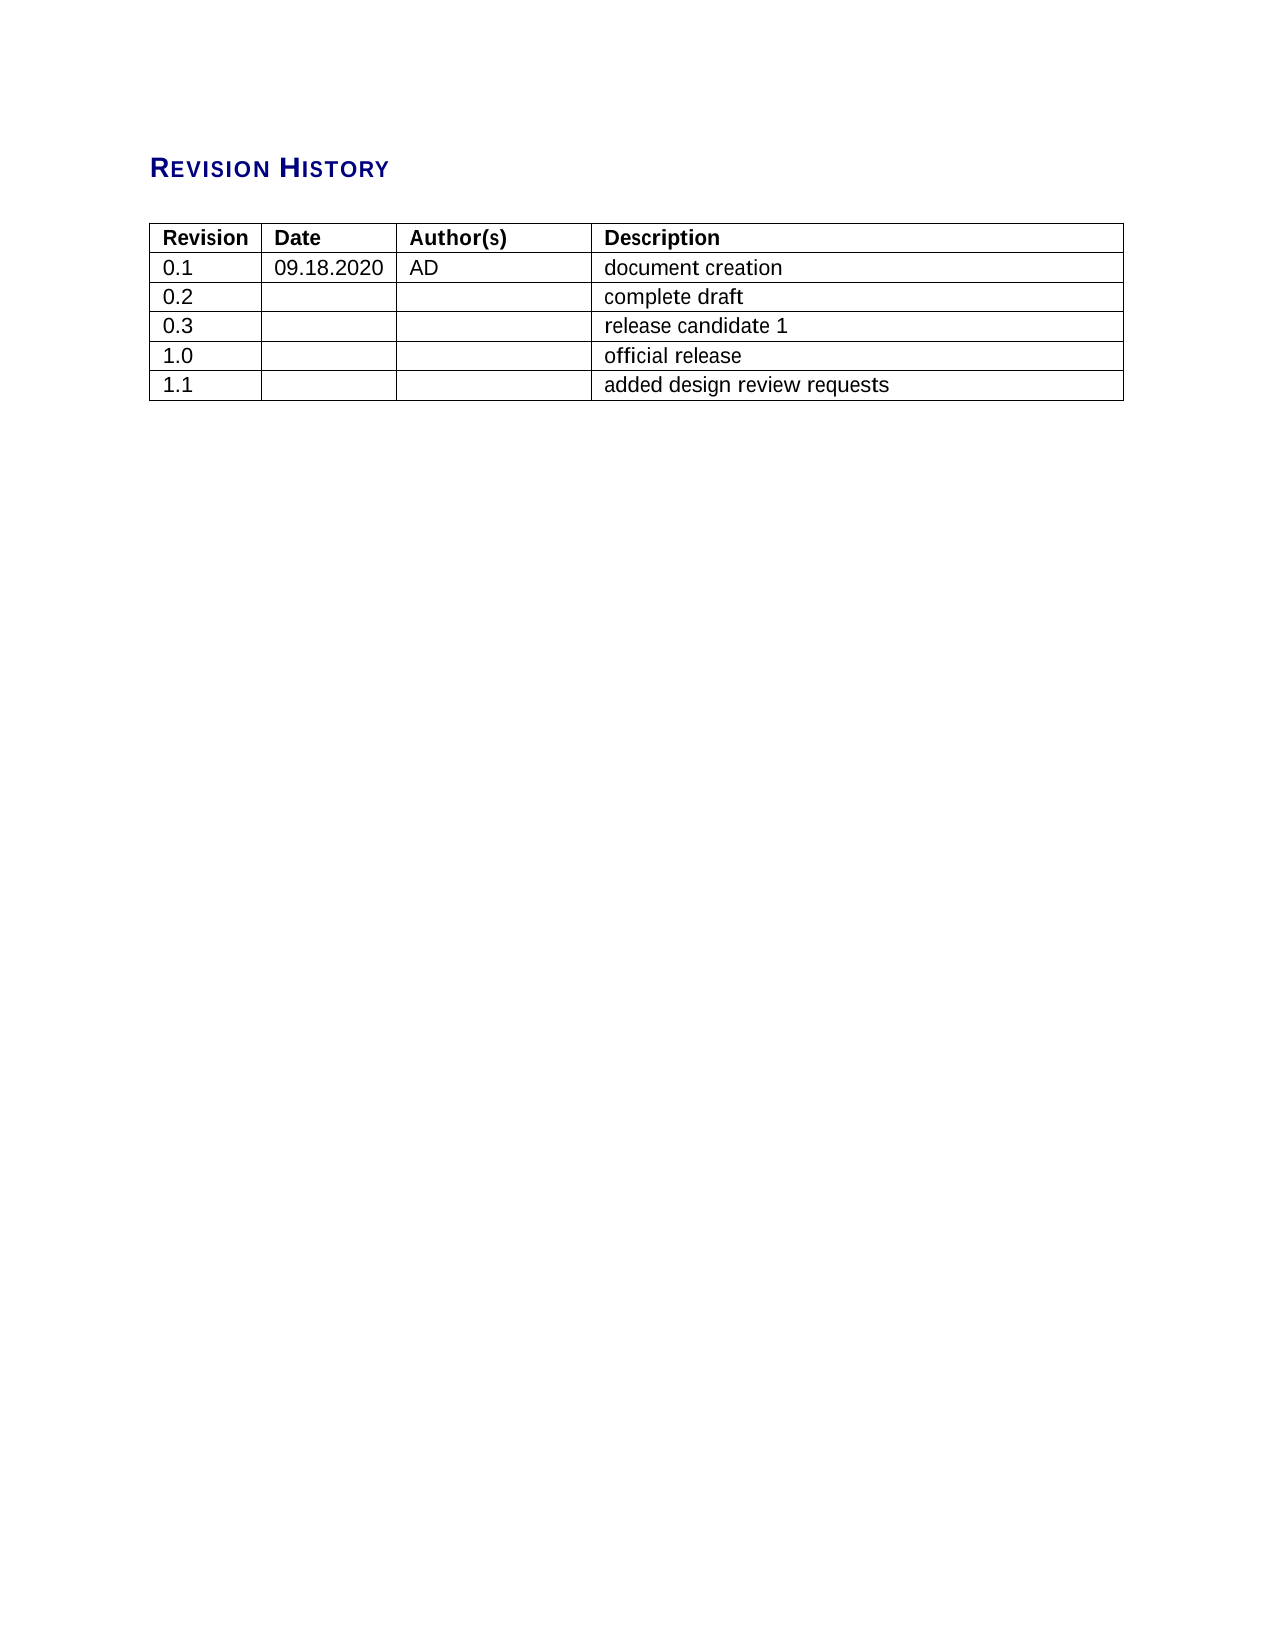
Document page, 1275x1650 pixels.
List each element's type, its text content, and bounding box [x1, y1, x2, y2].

table_header Description [592, 224, 1123, 252]
table_cell [397, 371, 591, 399]
table_cell 09.18.2020 [262, 253, 396, 282]
table_cell 0.1 [150, 253, 261, 282]
table_cell [262, 342, 396, 370]
table_cell [397, 283, 591, 311]
text REVISION HISTORY [150, 151, 1188, 183]
table_cell [262, 312, 396, 341]
table_cell ofﬁcial release [592, 342, 1123, 370]
table_cell [262, 371, 396, 399]
table_cell 0.2 [150, 283, 261, 311]
table_header Author(s) [397, 224, 591, 252]
table_cell [397, 312, 591, 341]
table_header Date [262, 224, 396, 252]
table_cell release candidate 1 [592, 312, 1123, 341]
table_cell 1.1 [150, 371, 261, 399]
table_cell document creation [592, 253, 1123, 282]
table_cell 1.0 [150, 342, 261, 370]
table_cell AD [397, 253, 591, 282]
table_cell [262, 283, 396, 311]
table_cell complete draft [592, 283, 1123, 311]
table_cell added design review requests [592, 371, 1123, 399]
table_header Revision [150, 224, 261, 252]
table_cell 0.3 [150, 312, 261, 341]
table_cell [397, 342, 591, 370]
